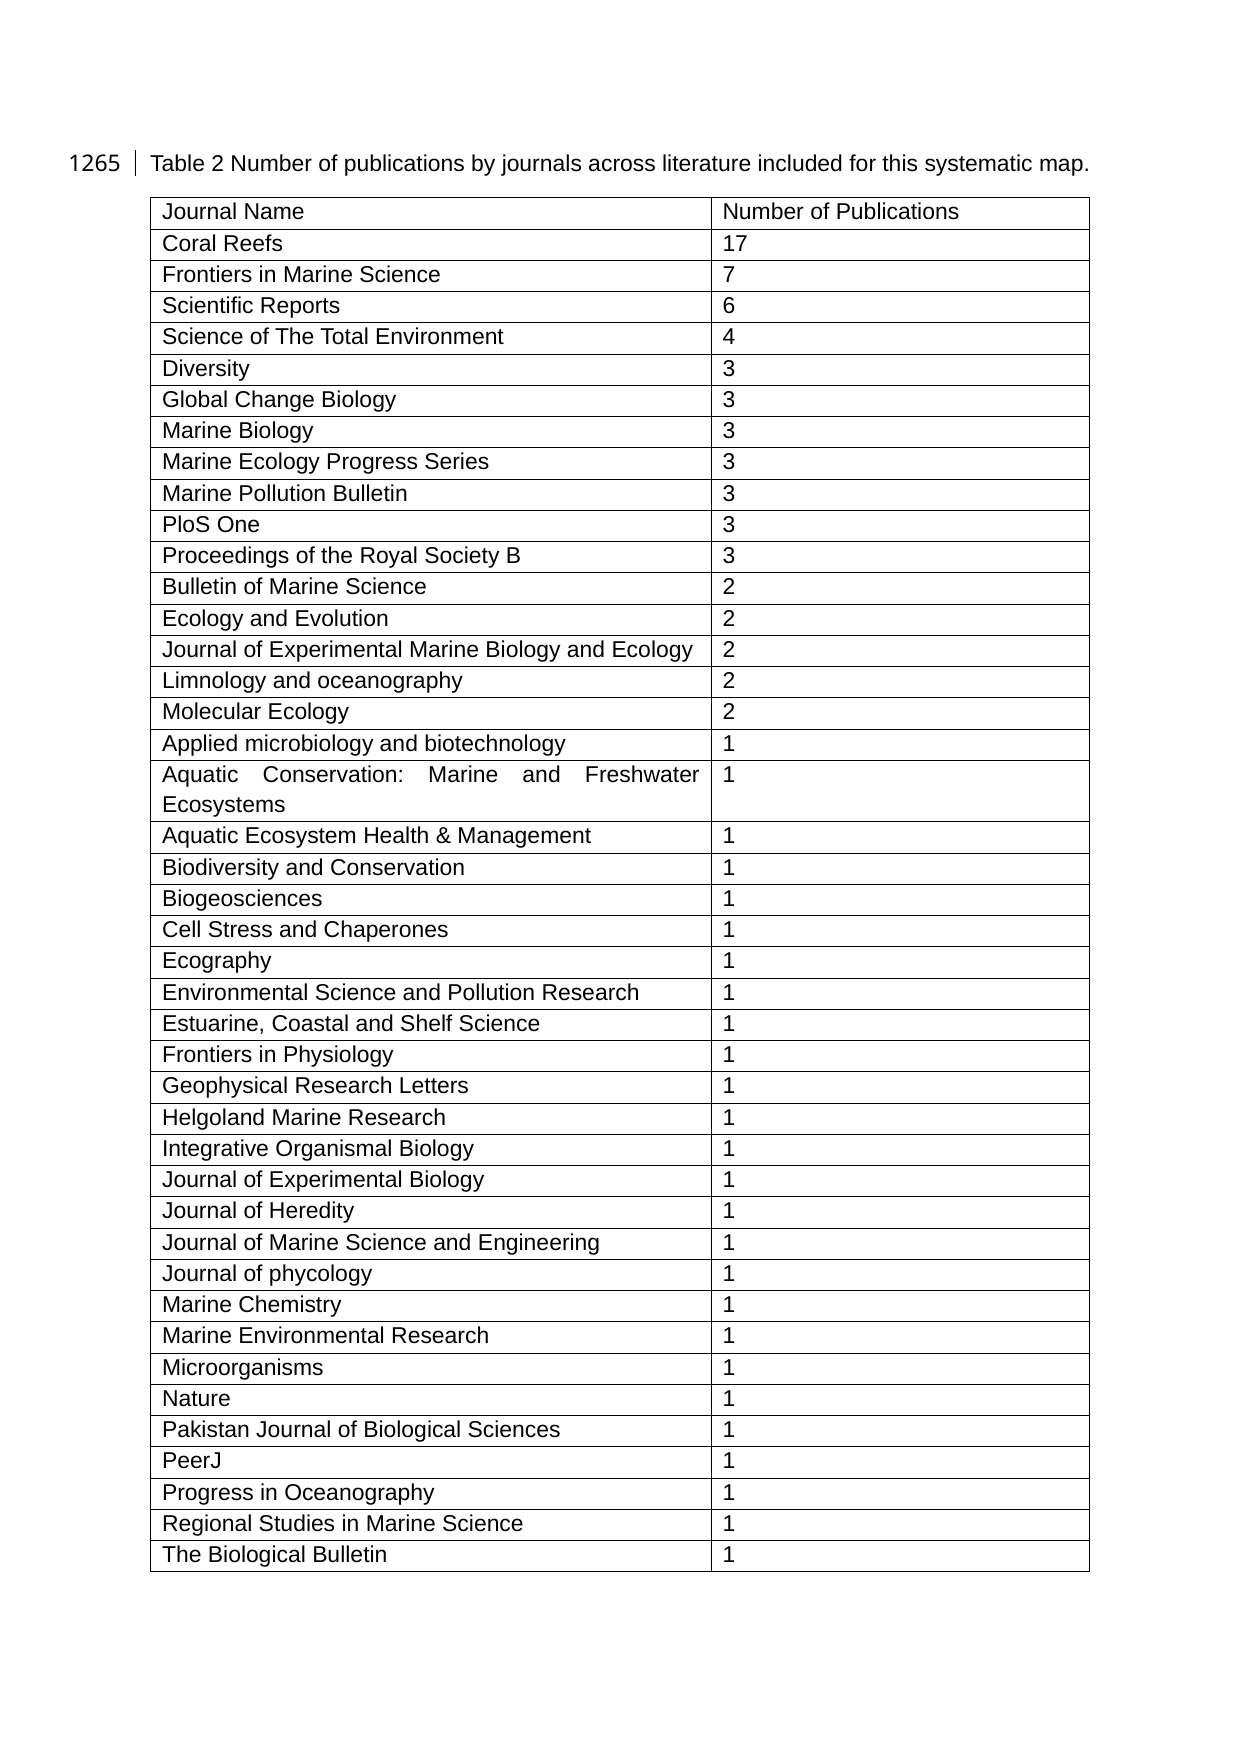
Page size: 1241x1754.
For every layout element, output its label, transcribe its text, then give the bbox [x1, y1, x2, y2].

table_cell 3 [712, 511, 1089, 541]
table_cell 2 [712, 698, 1089, 728]
table_cell PloS One [151, 511, 711, 541]
table_cell 1 [712, 730, 1089, 760]
table_cell 3 [712, 542, 1089, 572]
table_cell 3 [712, 480, 1089, 510]
table_cell 1 [712, 947, 1089, 977]
table_cell Journal of phycology [151, 1260, 711, 1290]
table_cell Limnology and oceanography [151, 667, 711, 697]
table_cell 2 [712, 636, 1089, 666]
table_cell Frontiers in Marine Science [151, 261, 711, 291]
table_cell 1 [712, 1354, 1089, 1384]
table_cell 1 [712, 822, 1089, 852]
table_cell Progress in Oceanography [151, 1479, 711, 1509]
table_cell The Biological Bulletin [151, 1541, 711, 1571]
table_cell 6 [712, 292, 1089, 322]
table_cell 1 [712, 1447, 1089, 1477]
table_cell 1 [712, 1541, 1089, 1571]
table_cell PeerJ [151, 1447, 711, 1477]
table_cell Ecology and Evolution [151, 605, 711, 635]
table_cell Aquatic Conservation: Marine and Freshwater Ecosystems [151, 761, 711, 821]
table_cell Microorganisms [151, 1354, 711, 1384]
table_cell 3 [712, 417, 1089, 447]
table_cell Environmental Science and Pollution Research [151, 979, 711, 1009]
table_cell 2 [712, 605, 1089, 635]
table_cell Frontiers in Physiology [151, 1041, 711, 1071]
table_cell 1 [712, 1291, 1089, 1321]
table_cell Proceedings of the Royal Society B [151, 542, 711, 572]
table_cell 1 [712, 1229, 1089, 1259]
table_cell 1 [712, 1010, 1089, 1040]
table_cell 4 [712, 323, 1089, 353]
table_cell Integrative Organismal Biology [151, 1135, 711, 1165]
table_cell Journal of Experimental Biology [151, 1166, 711, 1196]
table_cell Regional Studies in Marine Science [151, 1510, 711, 1540]
table_cell Aquatic Ecosystem Health & Management [151, 822, 711, 852]
table_cell 7 [712, 261, 1089, 291]
table_cell 1 [712, 979, 1089, 1009]
table_cell Biogeosciences [151, 885, 711, 915]
table_cell Marine Ecology Progress Series [151, 448, 711, 478]
table_header Number of Publications [712, 198, 1089, 228]
table_cell Journal of Experimental Marine Biology and Ecology [151, 636, 711, 666]
table_cell 3 [712, 386, 1089, 416]
table_cell Cell Stress and Chaperones [151, 916, 711, 946]
table_cell 1 [712, 1260, 1089, 1290]
table_cell 1 [712, 1166, 1089, 1196]
table_cell Bulletin of Marine Science [151, 573, 711, 603]
table_cell Ecography [151, 947, 711, 977]
table_cell 2 [712, 573, 1089, 603]
table_cell Applied microbiology and biotechnology [151, 730, 711, 760]
table_cell Journal of Heredity [151, 1197, 711, 1227]
table_cell Marine Pollution Bulletin [151, 480, 711, 510]
table_cell 1 [712, 885, 1089, 915]
table_cell 1 [712, 854, 1089, 884]
table_cell Journal of Marine Science and Engineering [151, 1229, 711, 1259]
table_cell Estuarine, Coastal and Shelf Science [151, 1010, 711, 1040]
table_cell 3 [712, 355, 1089, 385]
table_header Journal Name [151, 198, 711, 228]
table_cell Biodiversity and Conservation [151, 854, 711, 884]
table_cell 1 [712, 1072, 1089, 1102]
table_cell 1 [712, 1385, 1089, 1415]
table_cell 1 [712, 1135, 1089, 1165]
table_cell 1 [712, 1197, 1089, 1227]
table_cell Helgoland Marine Research [151, 1104, 711, 1134]
table_cell Global Change Biology [151, 386, 711, 416]
table_cell 1 [712, 761, 1089, 821]
text Table Number of publications by journals across literature included for this systematic map. [150, 150, 1090, 176]
table_cell 1 [712, 1104, 1089, 1134]
table_cell 1 [712, 1041, 1089, 1071]
table_cell Coral Reefs [151, 230, 711, 260]
table_cell 1 [712, 1322, 1089, 1352]
table_cell 1 [712, 916, 1089, 946]
table_cell 17 [712, 230, 1089, 260]
table_cell 2 [712, 667, 1089, 697]
table_cell Nature [151, 1385, 711, 1415]
table_cell Marine Environmental Research [151, 1322, 711, 1352]
table_cell Molecular Ecology [151, 698, 711, 728]
table_cell 3 [712, 448, 1089, 478]
table_cell Marine Chemistry [151, 1291, 711, 1321]
table_cell Science of The Total Environment [151, 323, 711, 353]
table_cell 1 [712, 1479, 1089, 1509]
table_cell Marine Biology [151, 417, 711, 447]
table_cell 1 [712, 1416, 1089, 1446]
table_cell Scientific Reports [151, 292, 711, 322]
table_cell 1 [712, 1510, 1089, 1540]
table_cell Pakistan Journal of Biological Sciences [151, 1416, 711, 1446]
table_cell Diversity [151, 355, 711, 385]
table_cell Geophysical Research Letters [151, 1072, 711, 1102]
